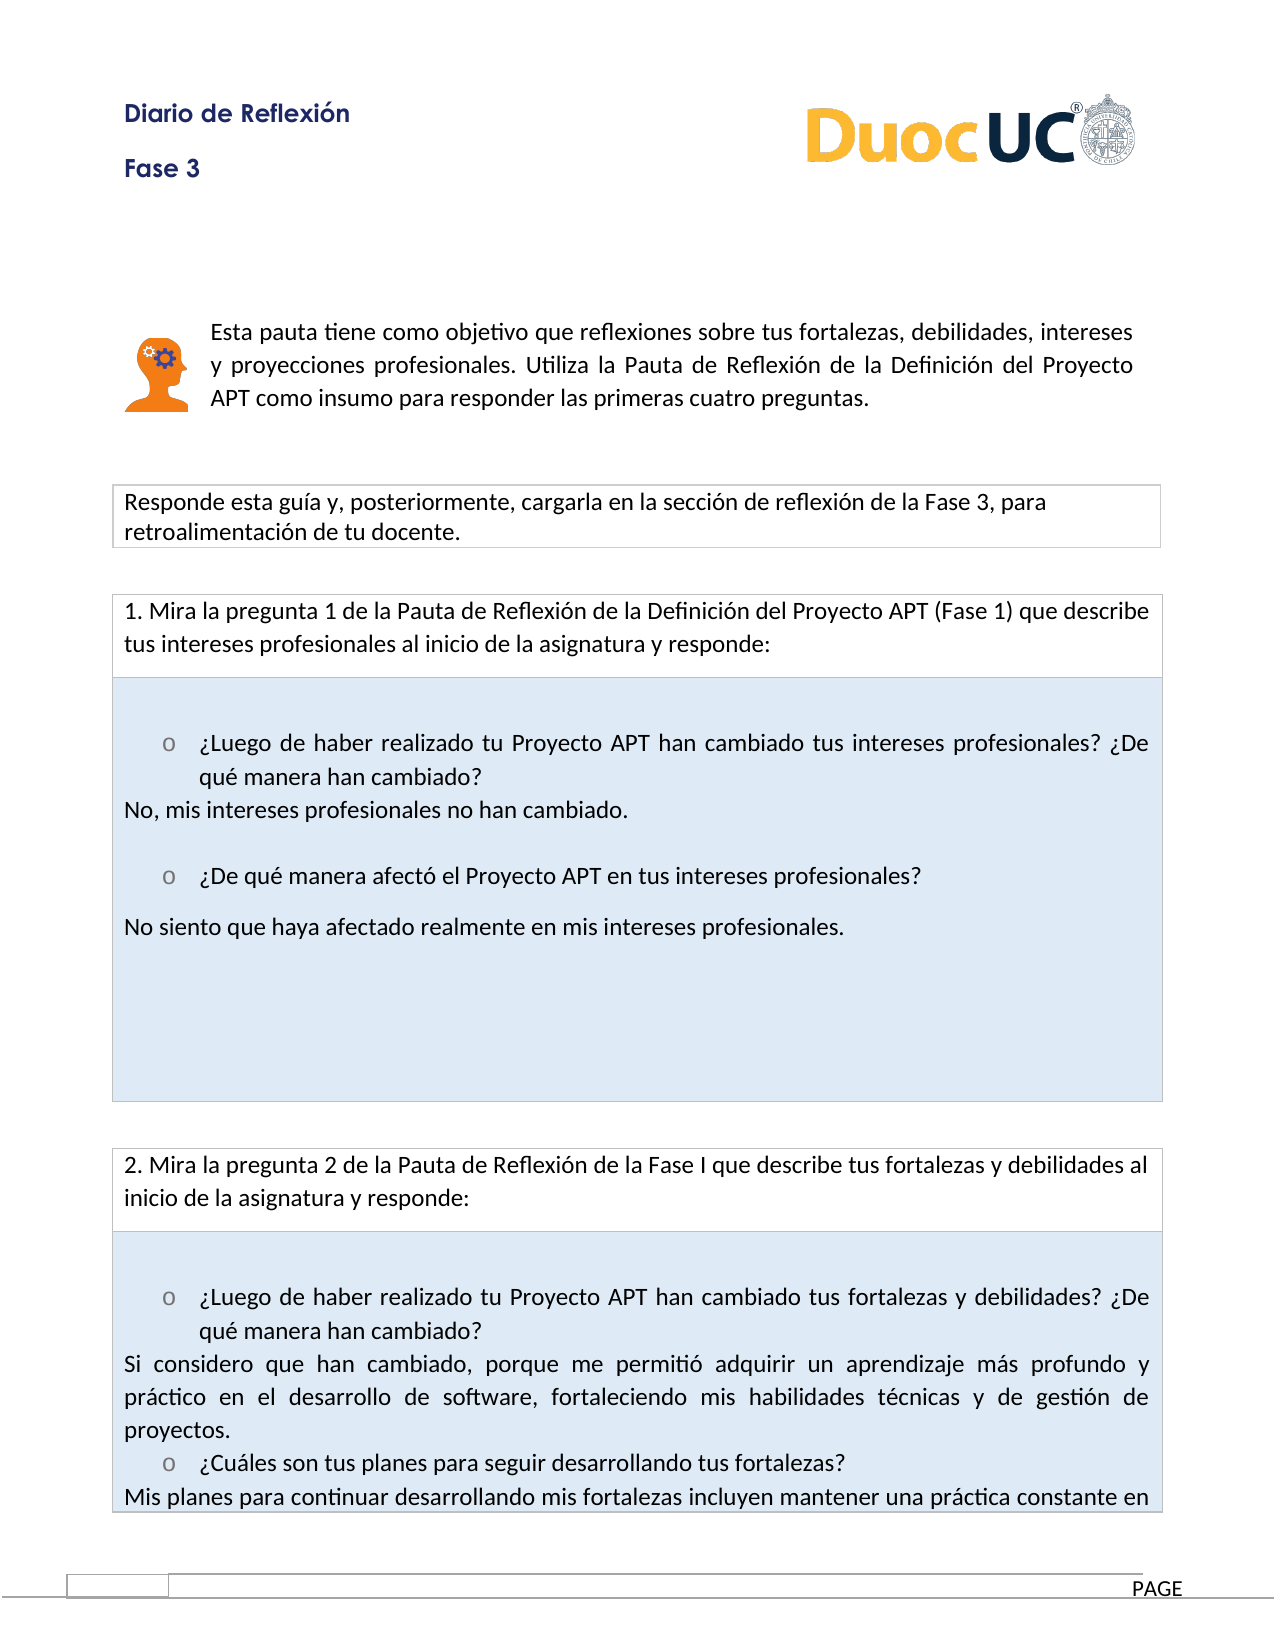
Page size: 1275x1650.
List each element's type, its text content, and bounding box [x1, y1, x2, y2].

picture [807, 94, 1135, 165]
table_header 2. Mira la pregunta 2 de la Pauta de Reflexión de la Fase I que describe tus fortalezas y debilidades al inicio de la asignatura y responde: [113, 1149, 1162, 1231]
table_cell ¿Luego de haber realizado tu Proyecto APT han cambiado tus intereses profesionales? ¿De qué manera han cambiado? No, mis intereses profesionales no han cambiado. ¿De qué manera afectó el Proyecto APT en tus intereses profesionales? No siento que haya afectado realmente en mis intereses profesionales. [113, 678, 1162, 1101]
picture [123, 338, 188, 412]
table_header 1. Mira la pregunta 1 de la Pauta de Reflexión de la Definición del Proyecto APT (Fase 1) que describe tus intereses profesionales al inicio de la asignatura y responde: [113, 595, 1162, 677]
table_header Responde esta guía y, posteriormente, cargarla en la sección de reflexión de la Fase 3, para retroalimentación de tu docente. [114, 486, 1160, 547]
table_header Esta pauta tiene como objetivo que reflexiones sobre tus fortalezas, debilidades, intereses y proyecciones profesionales. Utiliza la Pauta de Reflexión de la Definición del Proyecto APT como insumo para responder las primeras cuatro preguntas. [199, 316, 1146, 454]
table_header [112, 316, 199, 454]
